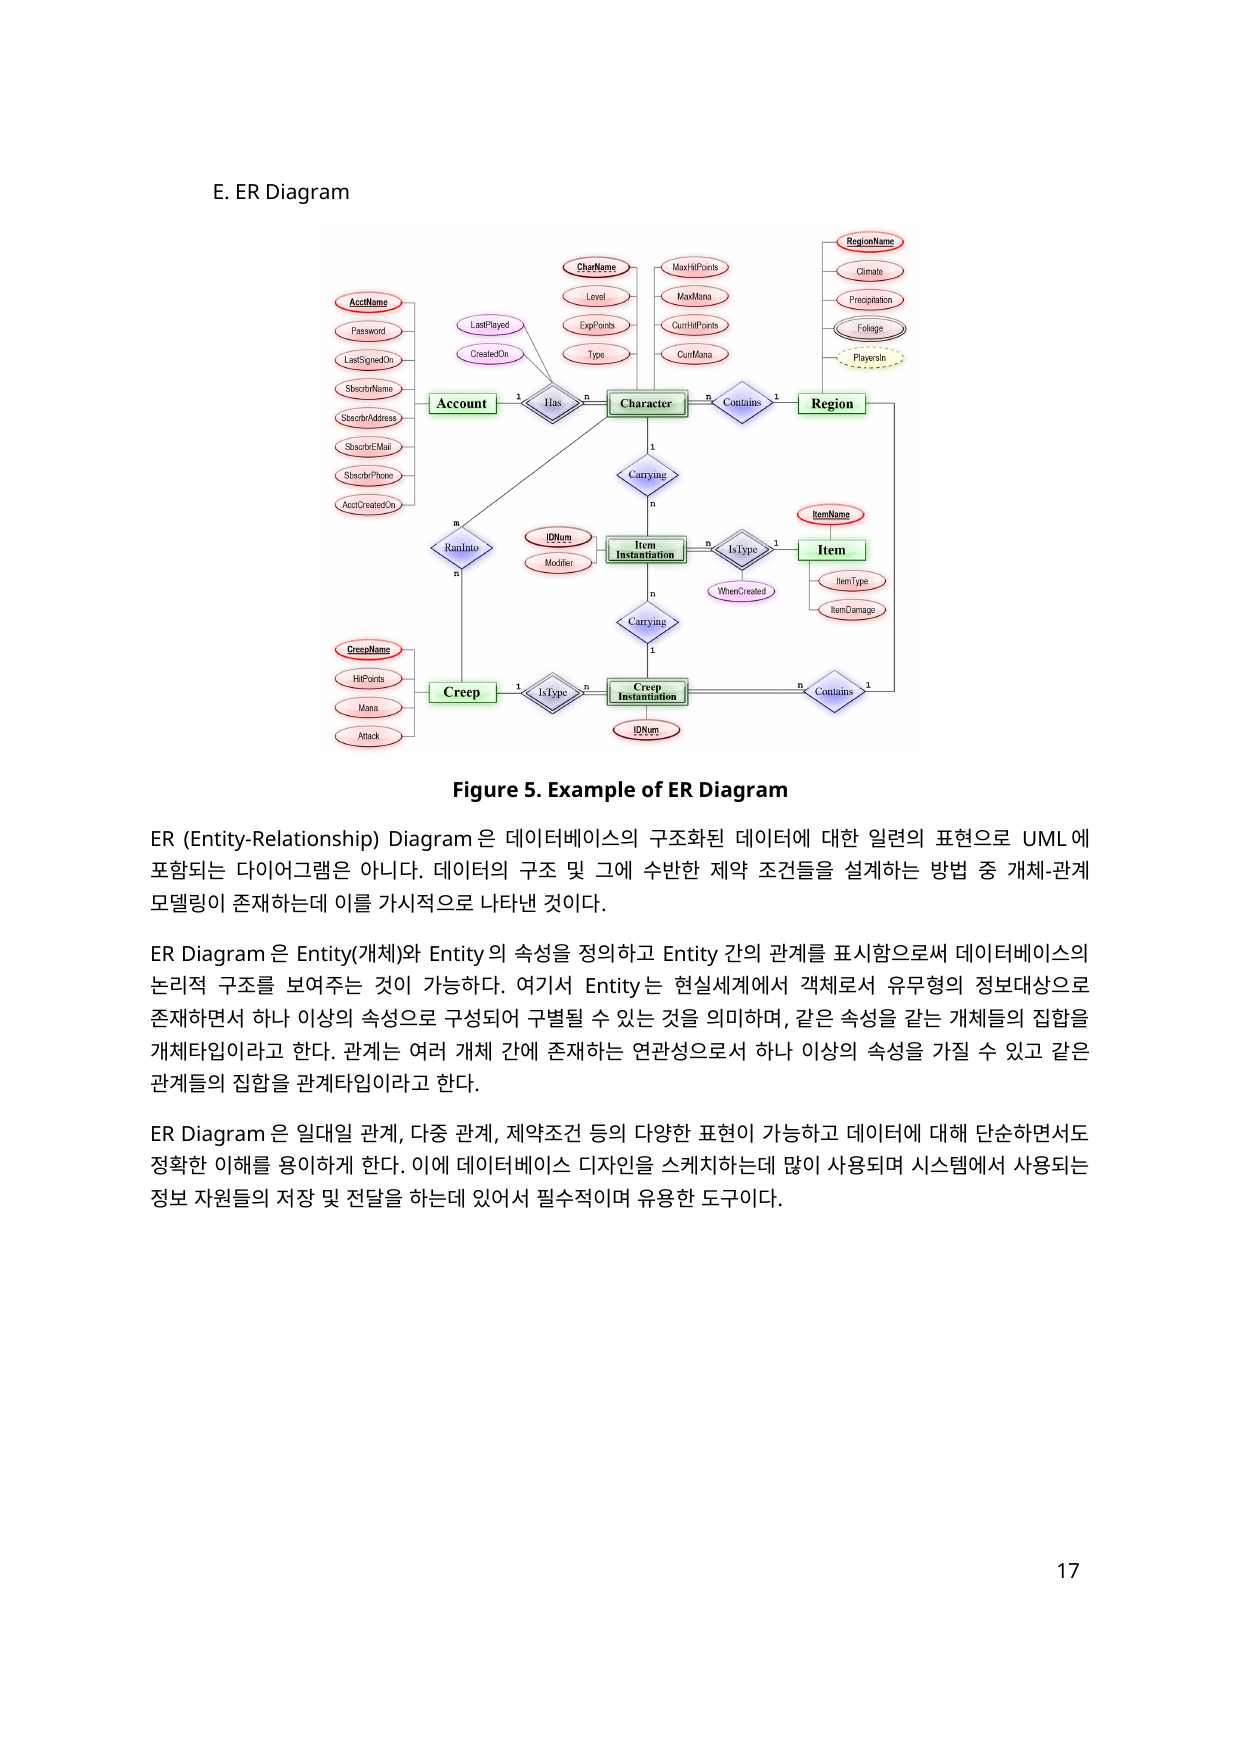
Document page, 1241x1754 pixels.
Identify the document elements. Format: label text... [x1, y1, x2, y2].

text ER Diagram은 Entity(개체)와 Entity의 속성을 정의하고 Entity 간의 관계를 표시함으로써 데이터베이스의 논리적 구조를 보여주는 것이 가능하다. 여기서 Entity는 현실세계에서 객체로서 유무형의 정보대상으로 존재하면서 하나 이상의 속성으로 구성되어 구별될 수 있는 것을 의미하며, 같은 속성을 같는 개체들의 집합을 개체타입이라고 한다. 관계는 여러 개체 간에 존재하는 연관성으로서 하나 이상의 속성을 가질 수 있고 같은 관계들의 집합을 관계타입이라고 한다. [150, 937, 1090, 1098]
picture [321, 224, 919, 756]
subtitle E. ER Diagram [212, 177, 1090, 206]
text ER Diagram은 일대일 관계, 다중 관계, 제약조건 등의 다양한 표현이 가능하고 데이터에 대해 단순하면서도 정확한 이해를 용이하게 한다. 이에 데이터베이스 디자인을 스케치하는데 많이 사용되며 시스템에서 사용되는 정보 자원들의 저장 및 전달을 하는데 있어서 필수적이며 유용한 도구이다. [150, 1117, 1090, 1213]
text ER (Entity-Relationship) Diagram은 데이터베이스의 구조화된 데이터에 대한 일련의 표현으로 UML에 포함되는 다이어그램은 아니다. 데이터의 구조 및 그에 수반한 제약 조건들을 설계하는 방법 중 개체-관계 모델링이 존재하는데 이를 가시적으로 나타낸 것이다. [150, 822, 1090, 918]
